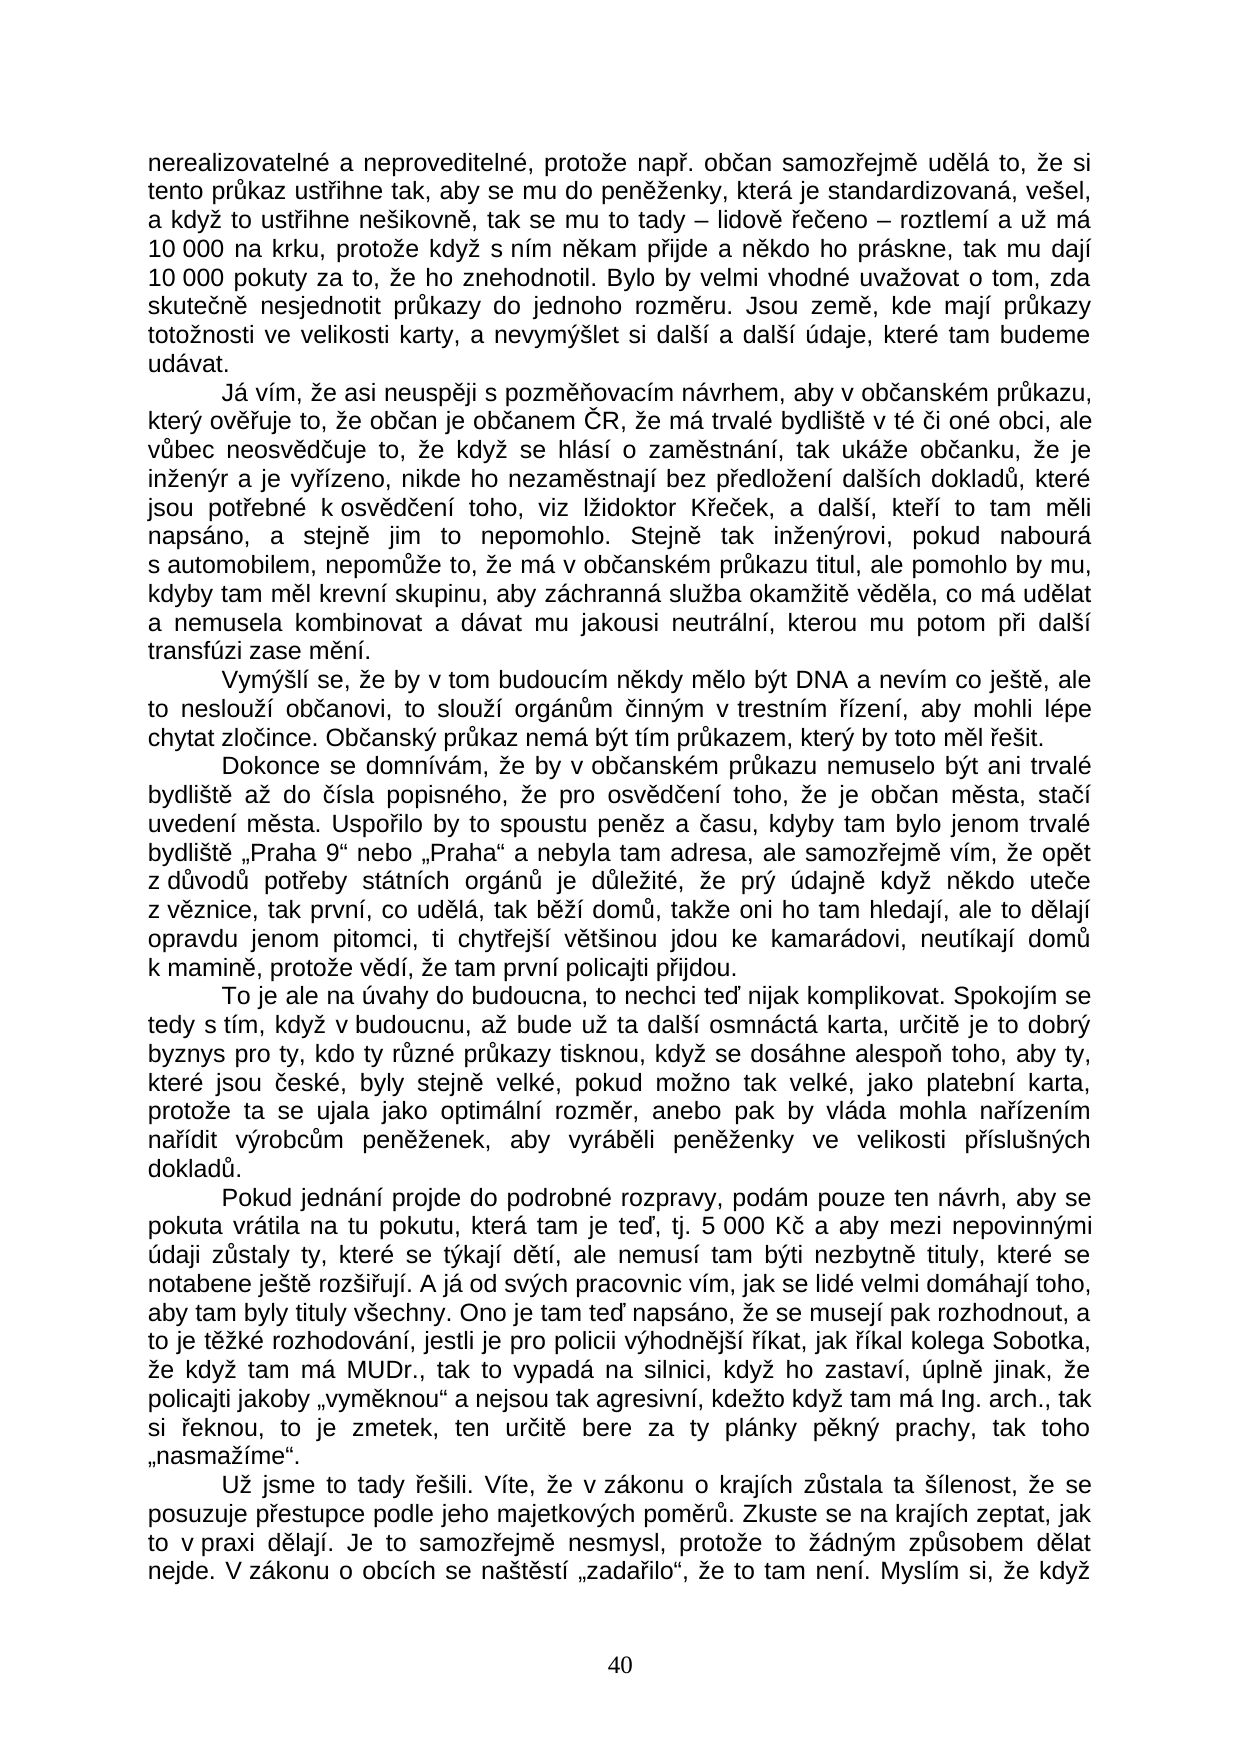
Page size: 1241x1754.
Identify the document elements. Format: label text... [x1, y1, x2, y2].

text Já vím, že asi neuspěji s pozměňovacím návrhem, aby v občanském průkazu, který ověřuje to, že občan je občanem ČR, že má trvalé bydliště v té či oné obci, ale vůbec neosvědčuje to, že když se hlásí o zaměstnání, tak ukáže občanku, že je inženýr a je vyřízeno, nikde ho nezaměstnají bez předložení dalších dokladů, které jsou potřebné k osvědčení toho, viz lžidoktor Křeček, a další, kteří to tam měli napsáno, a stejně jim to nepomohlo. Stejně tak inženýrovi, pokud nabourá s automobilem, nepomůže to, že má v občanském průkazu titul, ale pomohlo by mu, kdyby tam měl krevní skupinu, aby záchranná služba okamžitě věděla, co má udělat a nemusela kombinovat a dávat mu jakousi neutrální, kterou mu potom při další transfúzi zase mění. [148, 378, 1093, 665]
text To je ale na úvahy do budoucna, to nechci teď nijak komplikovat. Spokojím se tedy s tím, když v budoucnu, až bude už ta další osmnáctá karta, určitě je to dobrý byznys pro ty, kdo ty různé průkazy tisknou, když se dosáhne alespoň toho, aby ty, které jsou české, byly stejně velké, pokud možno tak velké, jako platební karta, protože ta se ujala jako optimální rozměr, anebo pak by vláda mohla nařízením nařídit výrobcům peněženek, aby vyráběli peněženky ve velikosti příslušných dokladů. [148, 981, 1093, 1183]
text Pokud jednání projde do podrobné rozpravy, podám pouze ten návrh, aby se pokuta vrátila na tu pokutu, která tam je teď, tj. 5 000 Kč a aby mezi nepovinnými údaji zůstaly ty, které se týkají dětí, ale nemusí tam býti nezbytně tituly, které se notabene ještě rozšiřují. A já od svých pracovnic vím, jak se lidé velmi domáhají toho, aby tam byly tituly všechny. Ono je tam teď napsáno, že se musejí pak rozhodnout, a to je těžké rozhodování, jestli je pro policii výhodnější říkat, jak říkal kolega Sobotka, že když tam má MUDr., tak to vypadá na silnici, když ho zastaví, úplně jinak, že policajti jakoby „vyměknou“ a nejsou tak agresivní, kdežto když tam má Ing. arch., tak si řeknou, to je zmetek, ten určitě bere za ty plánky pěkný prachy, tak toho „nasmažíme“. [148, 1183, 1093, 1470]
text Dokonce se domnívám, že by v občanském průkazu nemuselo být ani trvalé bydliště až do čísla popisného, že pro osvědčení toho, že je občan města, stačí uvedení města. Uspořilo by to spoustu peněz a času, kdyby tam bylo jenom trvalé bydliště „Praha 9“ nebo „Praha“ a nebyla tam adresa, ale samozřejmě vím, že opět z důvodů potřeby státních orgánů je důležité, že prý údajně když někdo uteče z věznice, tak první, co udělá, tak běží domů, takže oni ho tam hledají, ale to dělají opravdu jenom pitomci, ti chytřejší většinou jdou ke kamarádovi, neutíkají domů k mamině, protože vědí, že tam první policajti přijdou. [148, 751, 1093, 981]
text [148, 1470, 1093, 1585]
text Vymýšlí se, že by v tom budoucím někdy mělo být DNA a nevím co ještě, ale to neslouží občanovi, to slouží orgánům činným v trestním řízení, aby mohli lépe chytat zločince. Občanský průkaz nemá být tím průkazem, který by toto měl řešit. [148, 665, 1093, 751]
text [148, 148, 1093, 378]
